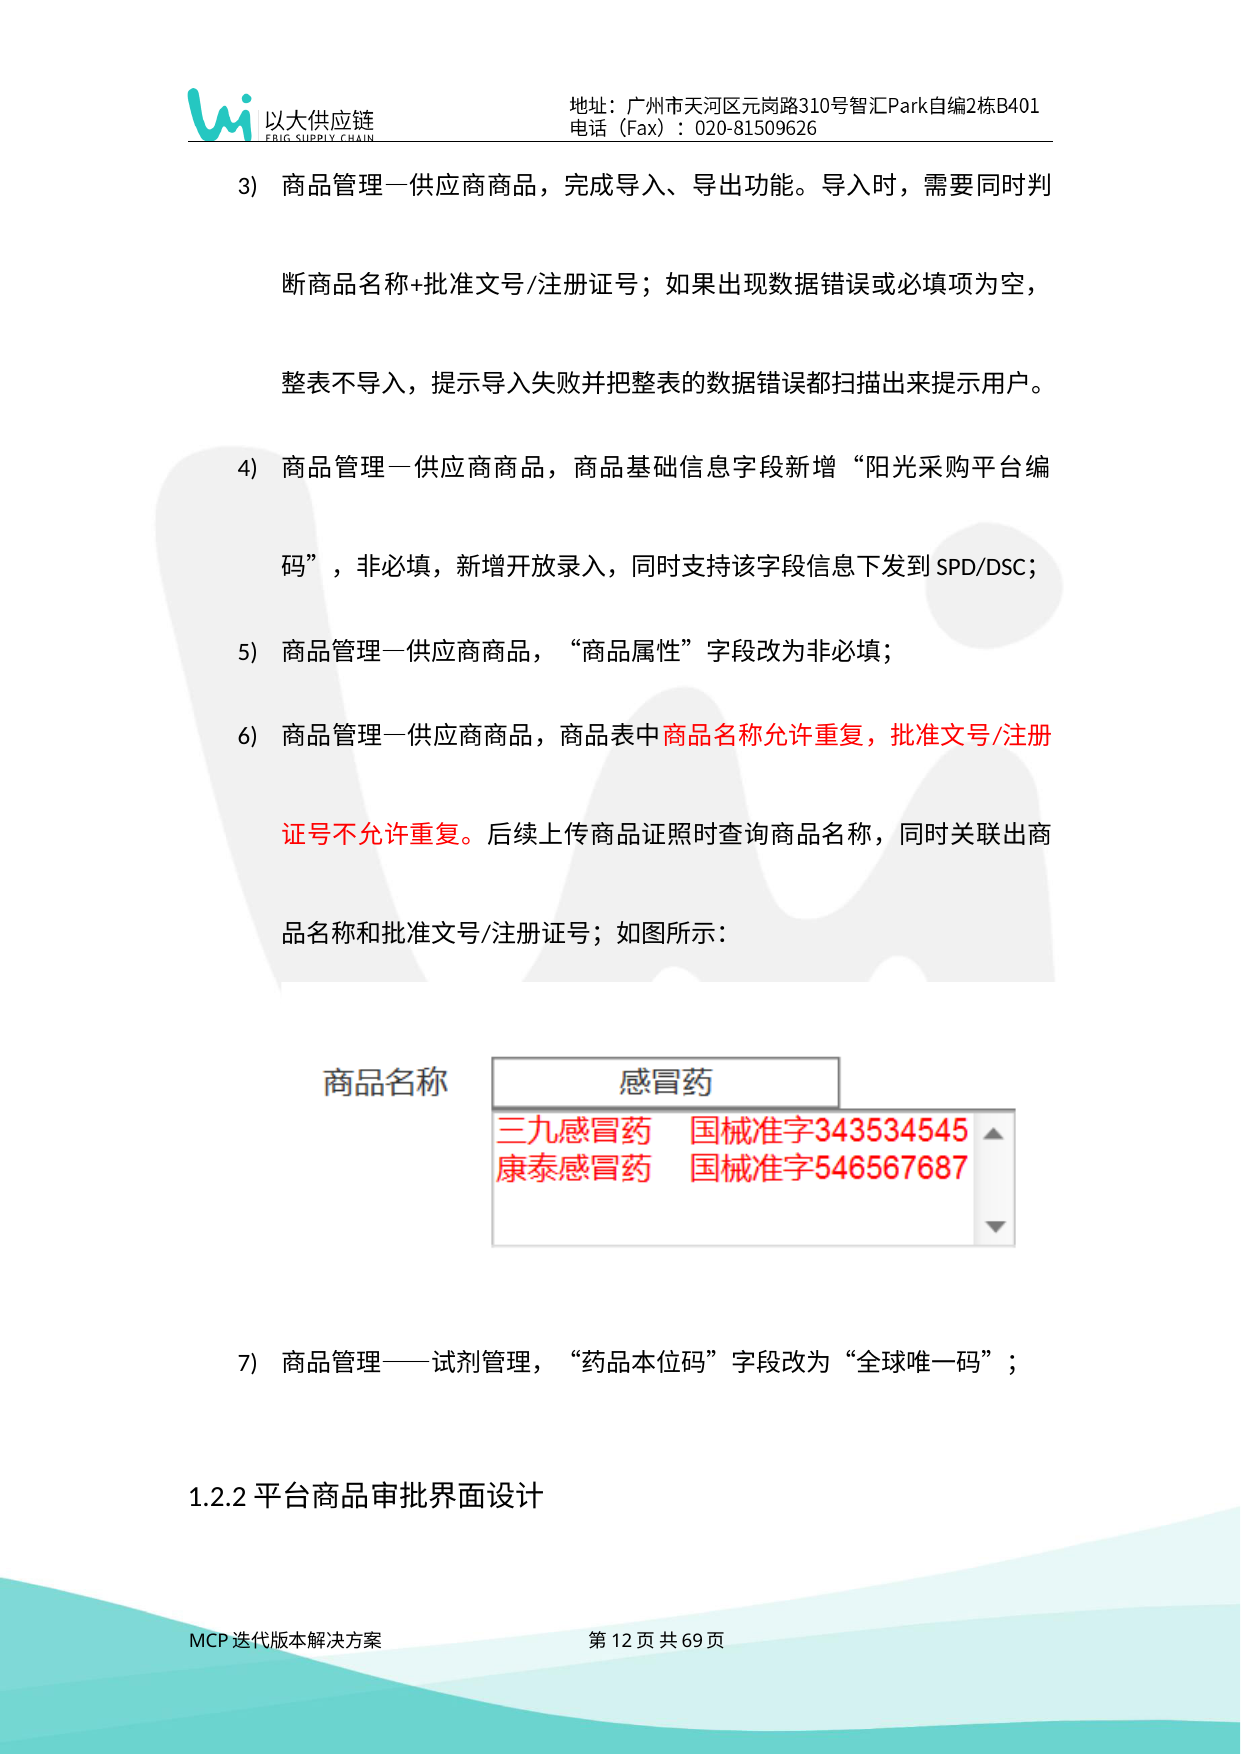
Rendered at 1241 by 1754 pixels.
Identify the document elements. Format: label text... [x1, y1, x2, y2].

picture [0, 0, 1241, 1754]
text 平台商品审批界面设计 [187, 1460, 1053, 1526]
list 商品管理—供应商商品，商品表中商品名称允许重复，批准文号/注册证号不允许重复。后续上传商品证照时查询商品名称，同时关联出商品名称和批准文号/注册证号；如图所示： [237, 700, 1053, 964]
list 商品管理—供应商商品，“商品属性”字段改为非必填； [237, 616, 1053, 682]
list 商品管理——试剂管理，“药品本位码”字段改为“全球唯一码”； [237, 1328, 1053, 1394]
list 商品管理—供应商商品，完成导入、导出功能。导入时，需要同时判断商品名称+批准文号/注册证号；如果出现数据错误或必填项为空，整表不导入，提示导入失败并把整表的数据错误都扫描出来提示用户。 [237, 151, 1053, 415]
list 商品管理—供应商商品，商品基础信息字段新增“阳光采购平台编码”，非必填，新增开放录入，同时支持该字段信息下发到SPD/DSC； [237, 433, 1053, 598]
